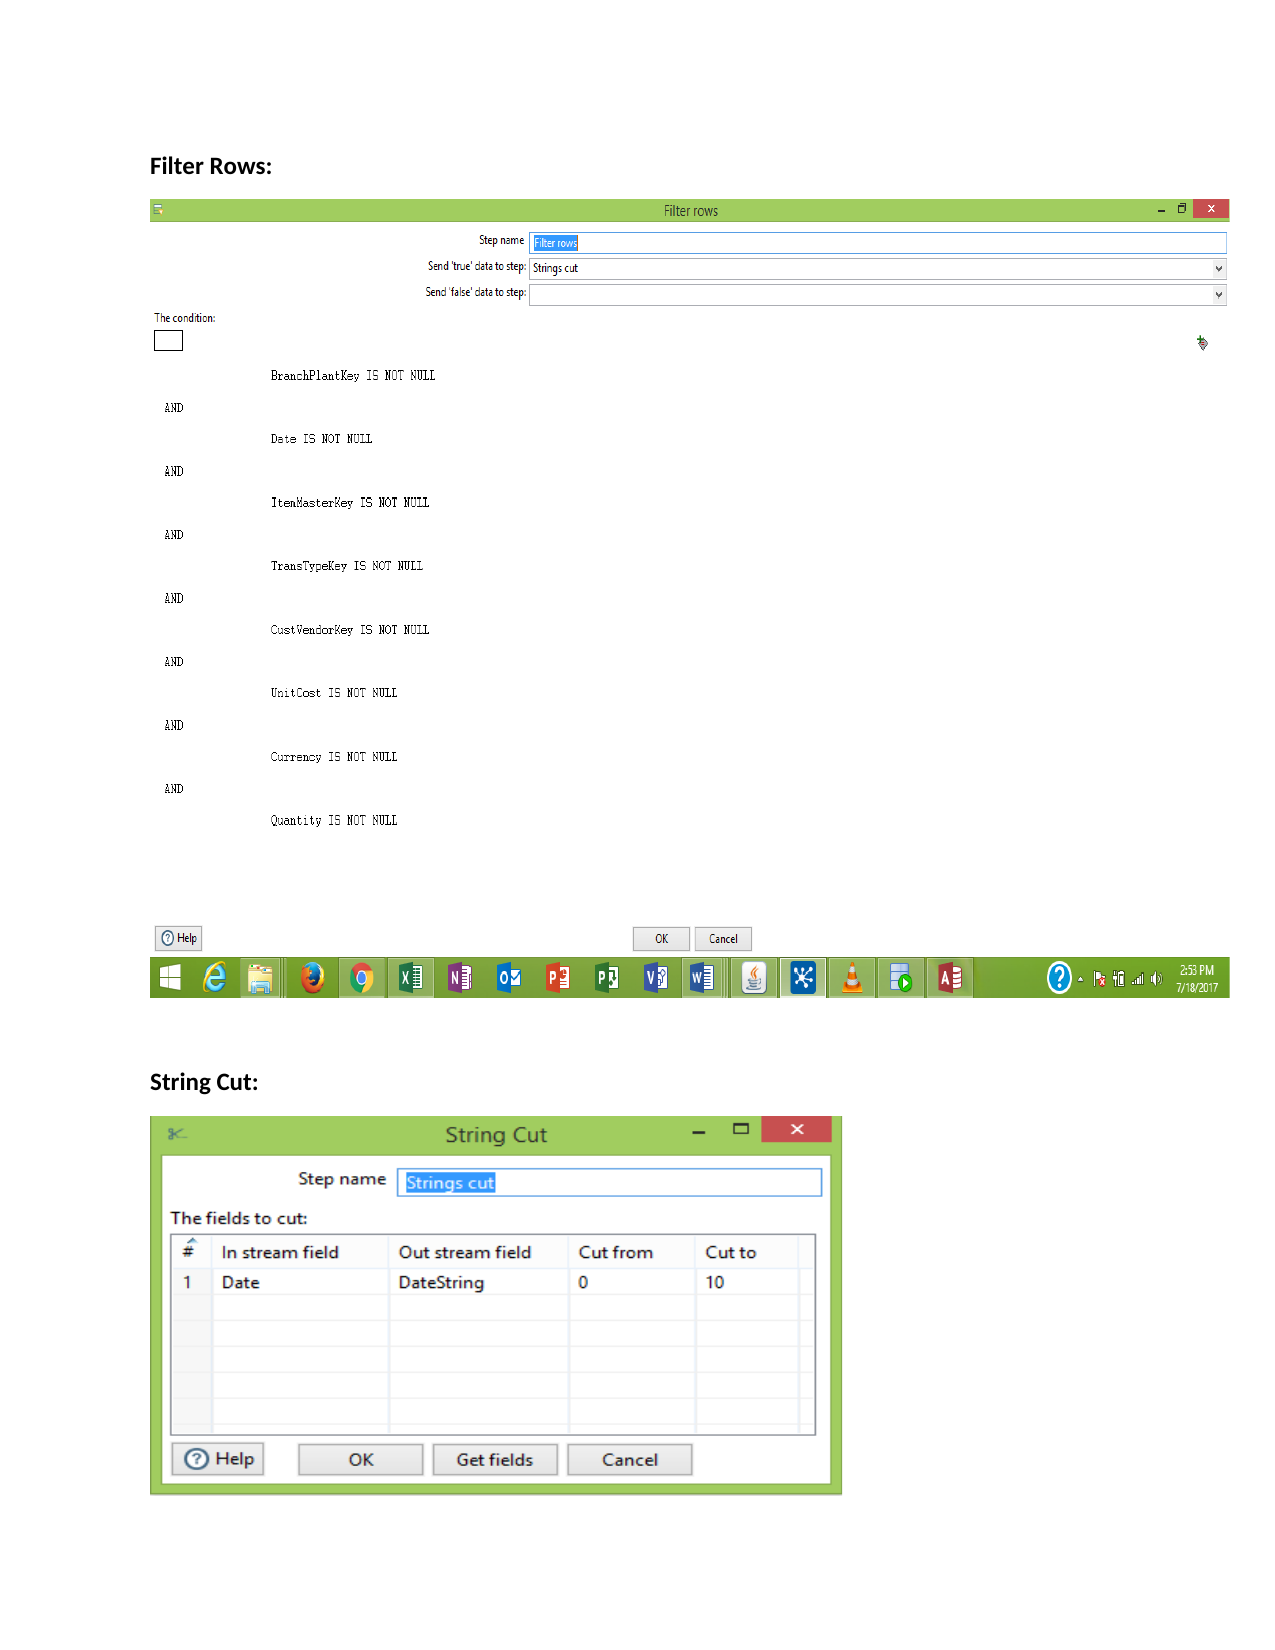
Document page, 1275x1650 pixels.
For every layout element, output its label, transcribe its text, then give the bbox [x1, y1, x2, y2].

picture [150, 1116, 843, 1496]
text Filter Rows: [150, 150, 1125, 181]
picture [150, 199, 1230, 998]
text String Cut: [150, 1066, 1125, 1097]
